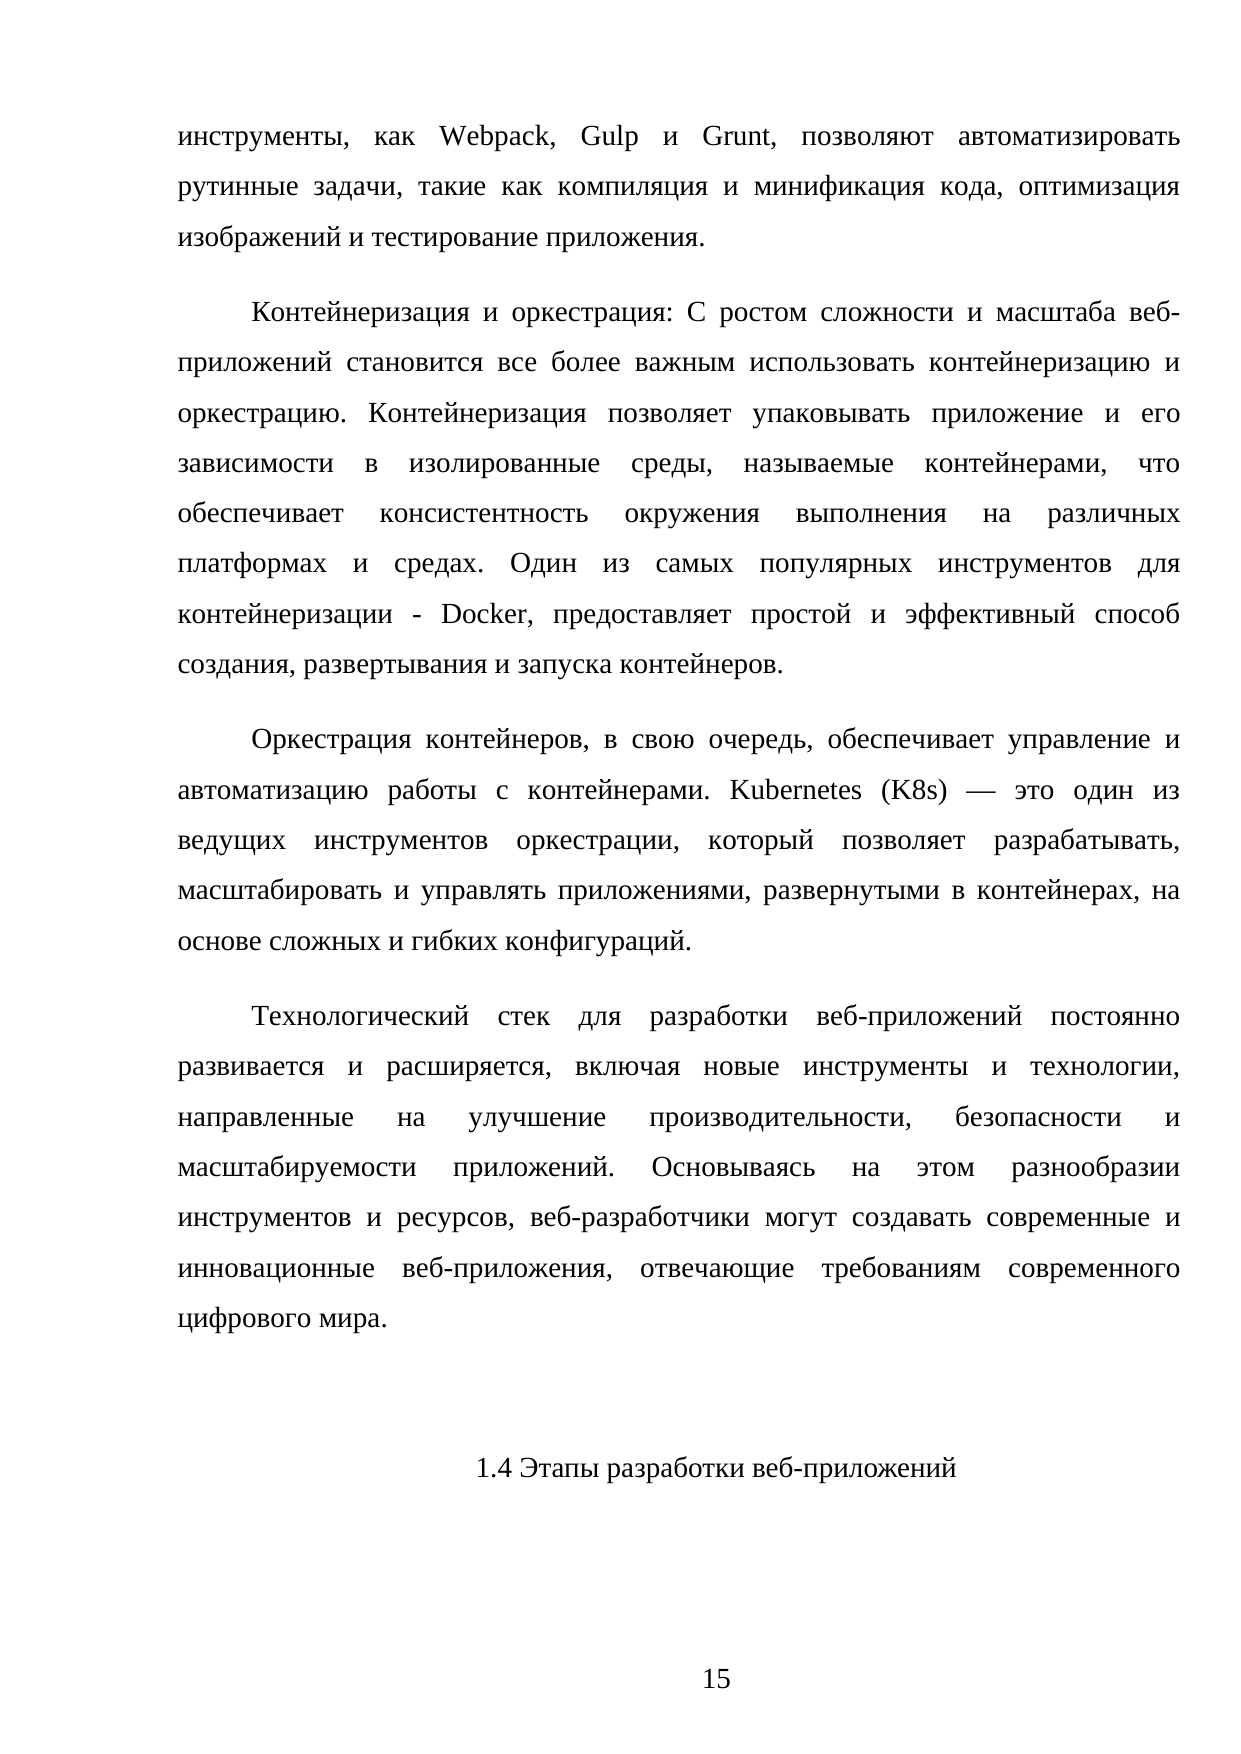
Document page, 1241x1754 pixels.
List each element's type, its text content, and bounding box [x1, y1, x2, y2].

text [177, 118, 1181, 252]
text Контейнеризация и оркестрация: С ростом сложности и масштаба веб-приложений становится все более важным использовать контейнеризацию и оркестрацию. Контейнеризация позволяет упаковывать приложение и его зависимости в изолированные среды, называемые контейнерами, что обеспечивает консистентность окружения выполнения на различных платформах и средах. Один из самых популярных инструментов для контейнеризации - Docker, предоставляет простой и эффективный способ создания, развертывания и запуска контейнеров. [177, 294, 1181, 680]
text Оркестрация контейнеров, в свою очередь, обеспечивает управление и автоматизацию работы с контейнерами. Kubernetes (K8s) — это один из ведущих инструментов оркестрации, который позволяет разрабатывать, масштабировать и управлять приложениями, развернутыми в контейнерах, на основе сложных и гибких конфигураций. [177, 722, 1181, 956]
subtitle 1.4 Этапы разработки веб-приложений [177, 1451, 1181, 1484]
text Технологический стек для разработки веб-приложений постоянно развивается и расширяется, включая новые инструменты и технологии, направленные на улучшение производительности, безопасности и масштабируемости приложений. Основываясь на этом разнообразии инструментов и ресурсов, веб-разработчики могут создавать современные и инновационные веб-приложения, отвечающие требованиям современного цифрового мира. [177, 998, 1181, 1333]
